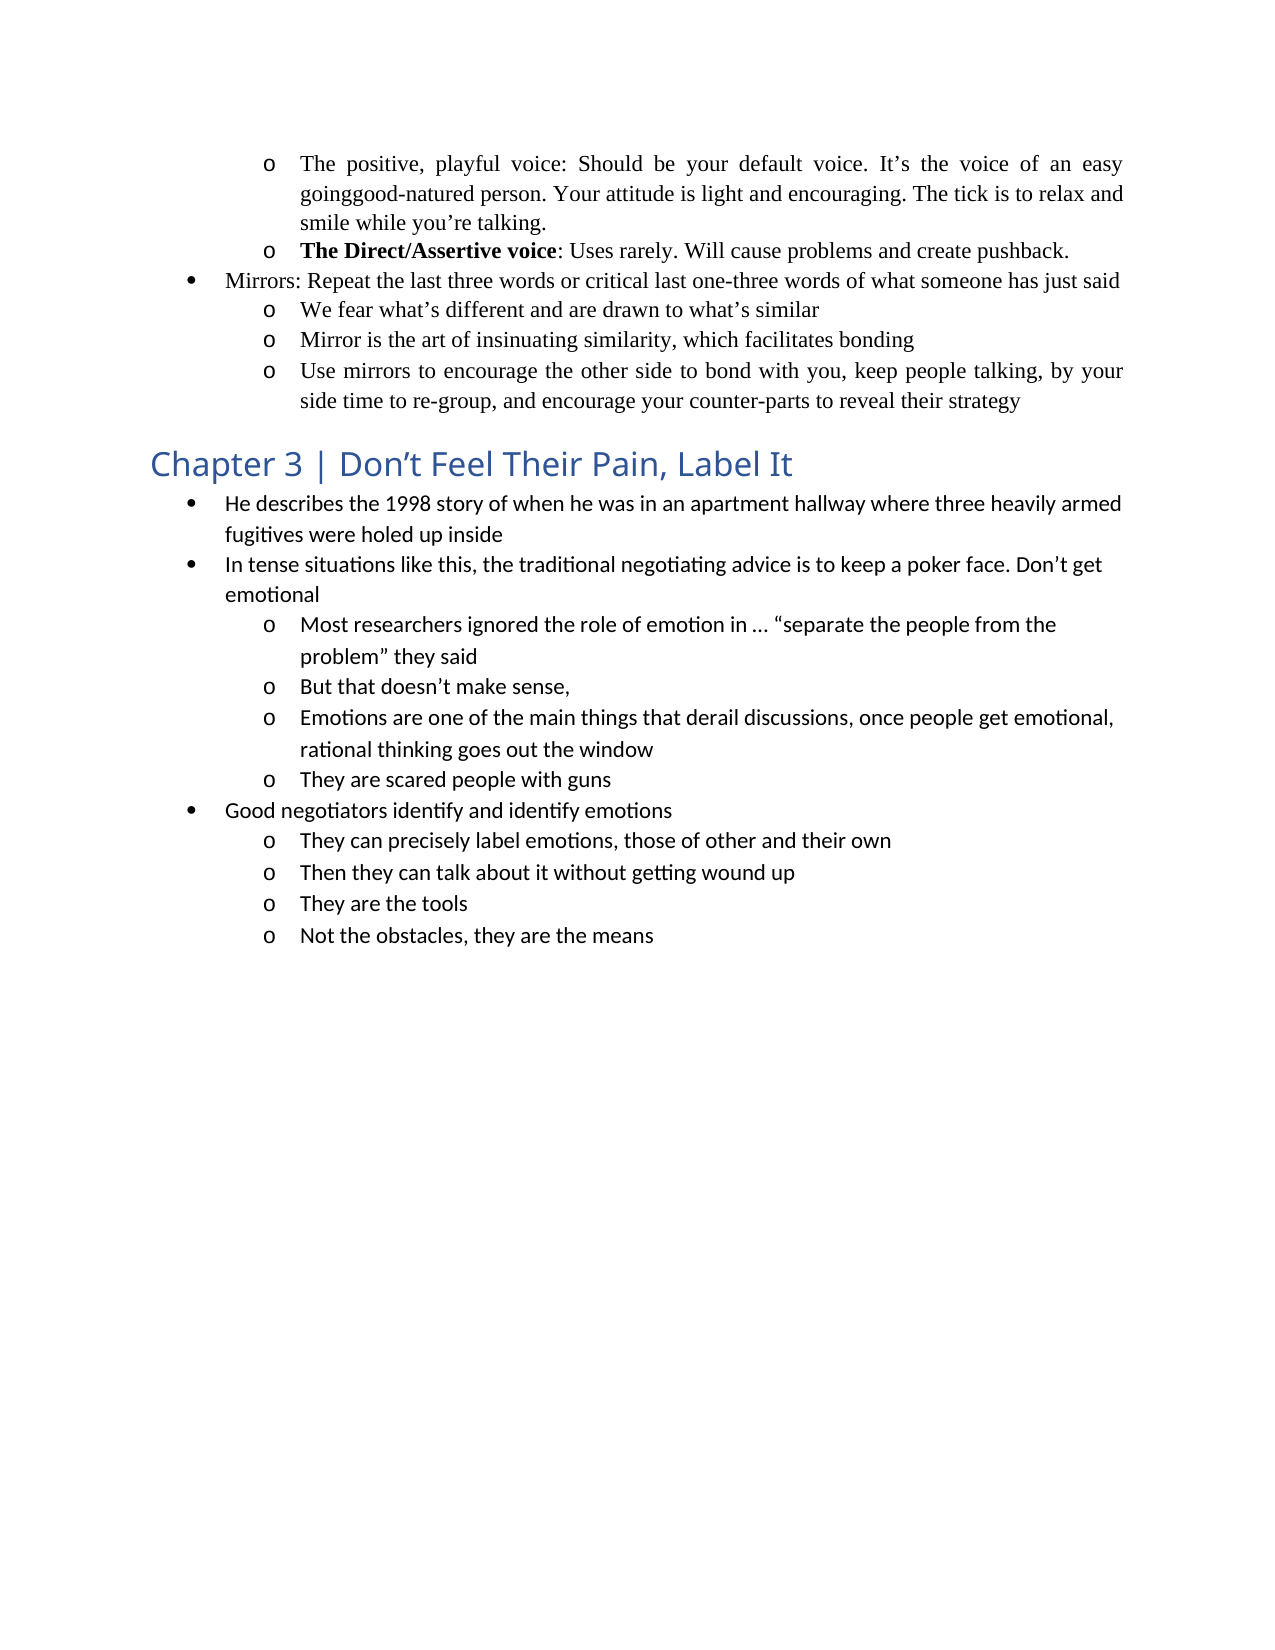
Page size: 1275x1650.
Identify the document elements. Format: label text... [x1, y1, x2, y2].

list Not the obstacles, they are the means [262, 921, 1125, 950]
list Emotions are one of the main things that derail discussions, once people get emotional, rational thinking goes out the window [262, 703, 1125, 763]
list Mirrors: Repeat the last three words or critical last one-three words of what someone has just said [187, 268, 1125, 294]
list The positive, playful voice: Should be your default voice. It’s the voice of an easy goinggood-natured person. Your attitude is light and encouraging. The tick is to relax and smile while you’re talking. [262, 150, 1125, 235]
list They can precisely label emotions, those of other and their own [262, 827, 1125, 856]
list Then they can talk about it without getting wound up [262, 858, 1125, 887]
list They are the tools [262, 889, 1125, 919]
subtitle Chapter 3 | Don’t Feel Their Pain, Label It [150, 441, 1125, 486]
list But that doesn’t make sense, [262, 672, 1125, 701]
list Good negotiators identify and identify emotions [187, 796, 1125, 824]
list We fear what’s different and are drawn to what’s similar [262, 296, 1125, 324]
list In tense situations like this, the traditional negotiating advice is to keep a poker face. Don’t get emotional [187, 550, 1125, 608]
list Most researchers ignored the role of emotion in … “separate the people from the problem” they said [262, 610, 1125, 670]
list He describes the 1998 story of when he was in an apartment hallway where three heavily armed fugitives were holed up inside [187, 489, 1125, 548]
list Use mirrors to encourage the other side to bond with you, keep people talking, by your side time to re-group, and encourage your counter-parts to reveal their strategy [262, 357, 1125, 413]
list Mirror is the art of insinuating similarity, which facilitates bonding [262, 326, 1125, 355]
list The Direct/Assertive voice: Uses rarely. Will cause problems and create pushback. [262, 237, 1125, 265]
list They are scared people with guns [262, 765, 1125, 794]
